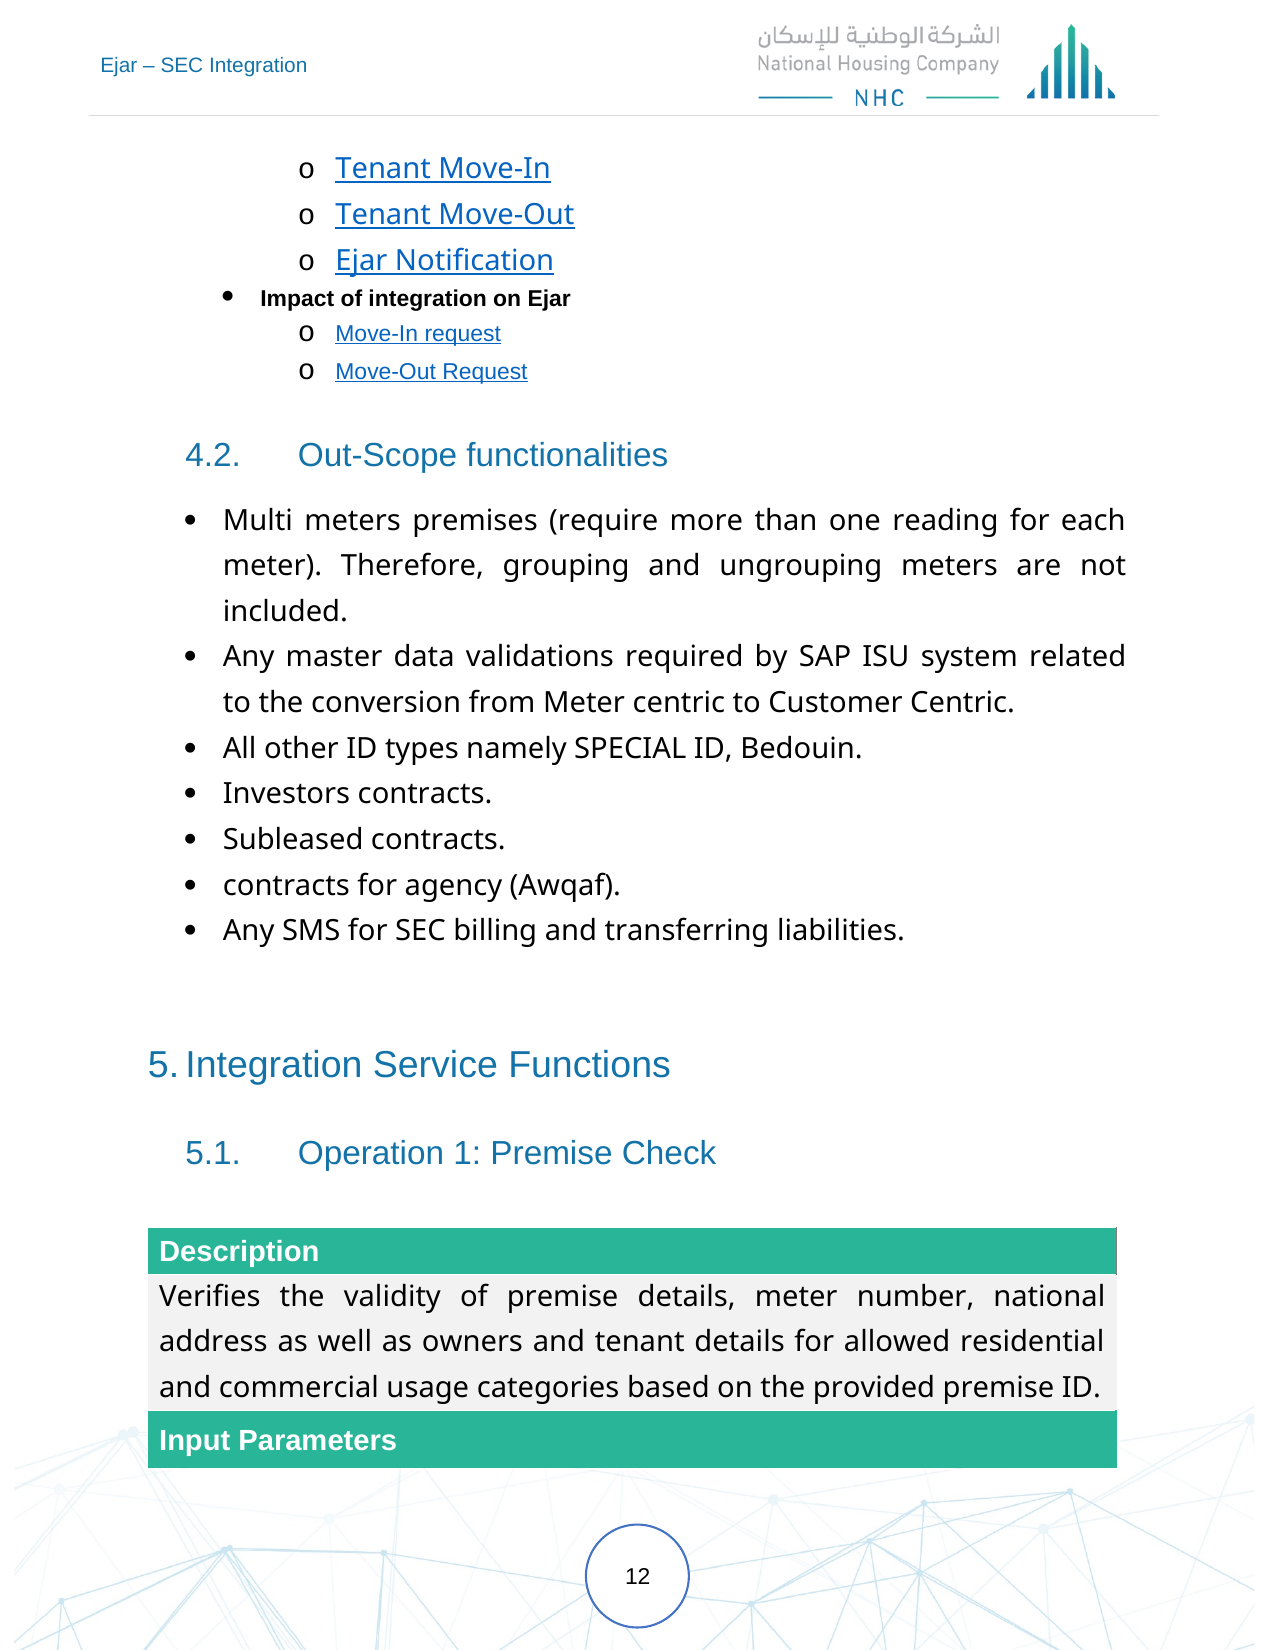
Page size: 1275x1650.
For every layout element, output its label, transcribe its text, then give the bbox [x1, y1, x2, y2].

subtitle Operation 1: Premise Check [185, 1133, 1127, 1171]
list Move-Out Request [298, 355, 1127, 388]
list Any SMS for SEC billing and transferring liabilities. [185, 909, 1127, 949]
list Any master data validations required by SAP ISU system related to the conversion from Meter centric to Customer Centric. [185, 636, 1127, 721]
subtitle Out-Scope functionalities [185, 435, 1127, 473]
list Multi meters premises (require more than one reading for each meter). Therefore, grouping and ungrouping meters are not included. [185, 499, 1127, 630]
list All other ID types namely SPECIAL ID, Bedouin. [185, 727, 1127, 767]
subtitle Integration Service Functions [148, 1042, 1127, 1086]
table_cell Input Parameters [148, 1410, 1117, 1468]
list Investors contracts. [185, 773, 1127, 812]
list Tenant Move-In [298, 148, 1127, 188]
table_cell Verifies the validity of premise details, meter number, national address as well as owners and tenant details for allowed residential and commercial usage categories based on the provided premise ID. [148, 1275, 1117, 1410]
list Ejar Notification [298, 239, 1127, 279]
list contracts for agency (Awqaf). [185, 864, 1127, 903]
picture [14, 9, 1255, 1650]
list Move-In request [298, 317, 1127, 350]
list Tenant Move-Out [298, 193, 1127, 233]
list Impact of integration on Ejar [223, 285, 1127, 313]
table_header Description [148, 1228, 1116, 1274]
list Subleased contracts. [185, 818, 1127, 858]
